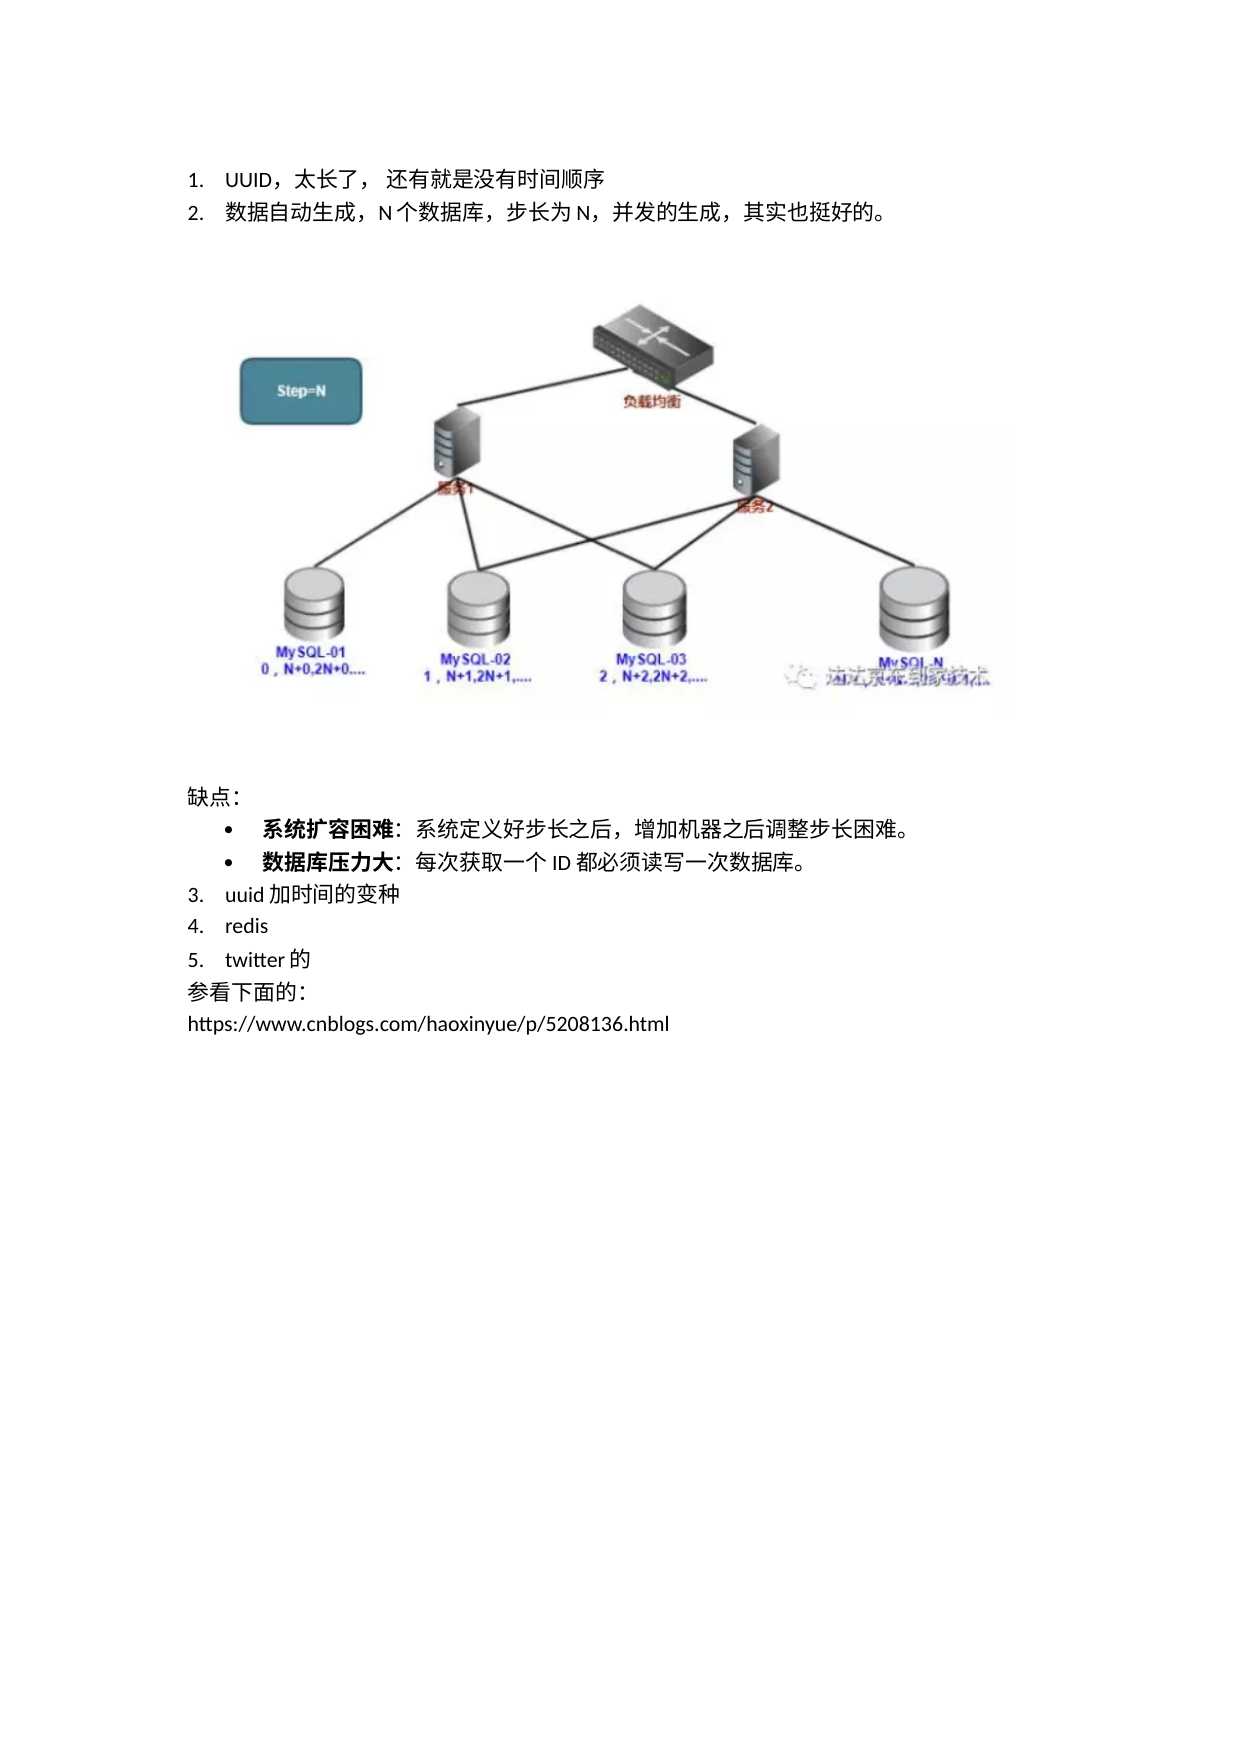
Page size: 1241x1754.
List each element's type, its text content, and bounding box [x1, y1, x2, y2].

list twitter的 [187, 942, 1053, 974]
list UUID，太长了， 还有就是没有时间顺序 [187, 162, 1053, 194]
list uuid加时间的变种 [187, 877, 1053, 909]
list 数据自动生成，N个数据库，步长为N，并发的生成，其实也挺好的。 [187, 194, 1053, 227]
text https://www.cnblogs.com/haoxinyue/p/5208136.html [187, 1007, 1053, 1039]
list redis [187, 909, 1053, 942]
list 数据库压力大：每次获取一个 ID 都必须读写一次数据库。 [225, 844, 1053, 877]
text 缺点： [187, 779, 1053, 812]
text 参看下面的： [187, 974, 1053, 1007]
picture [187, 292, 1053, 727]
list 系统扩容困难：系统定义好步长之后，增加机器之后调整步长困难。 [225, 812, 1053, 844]
